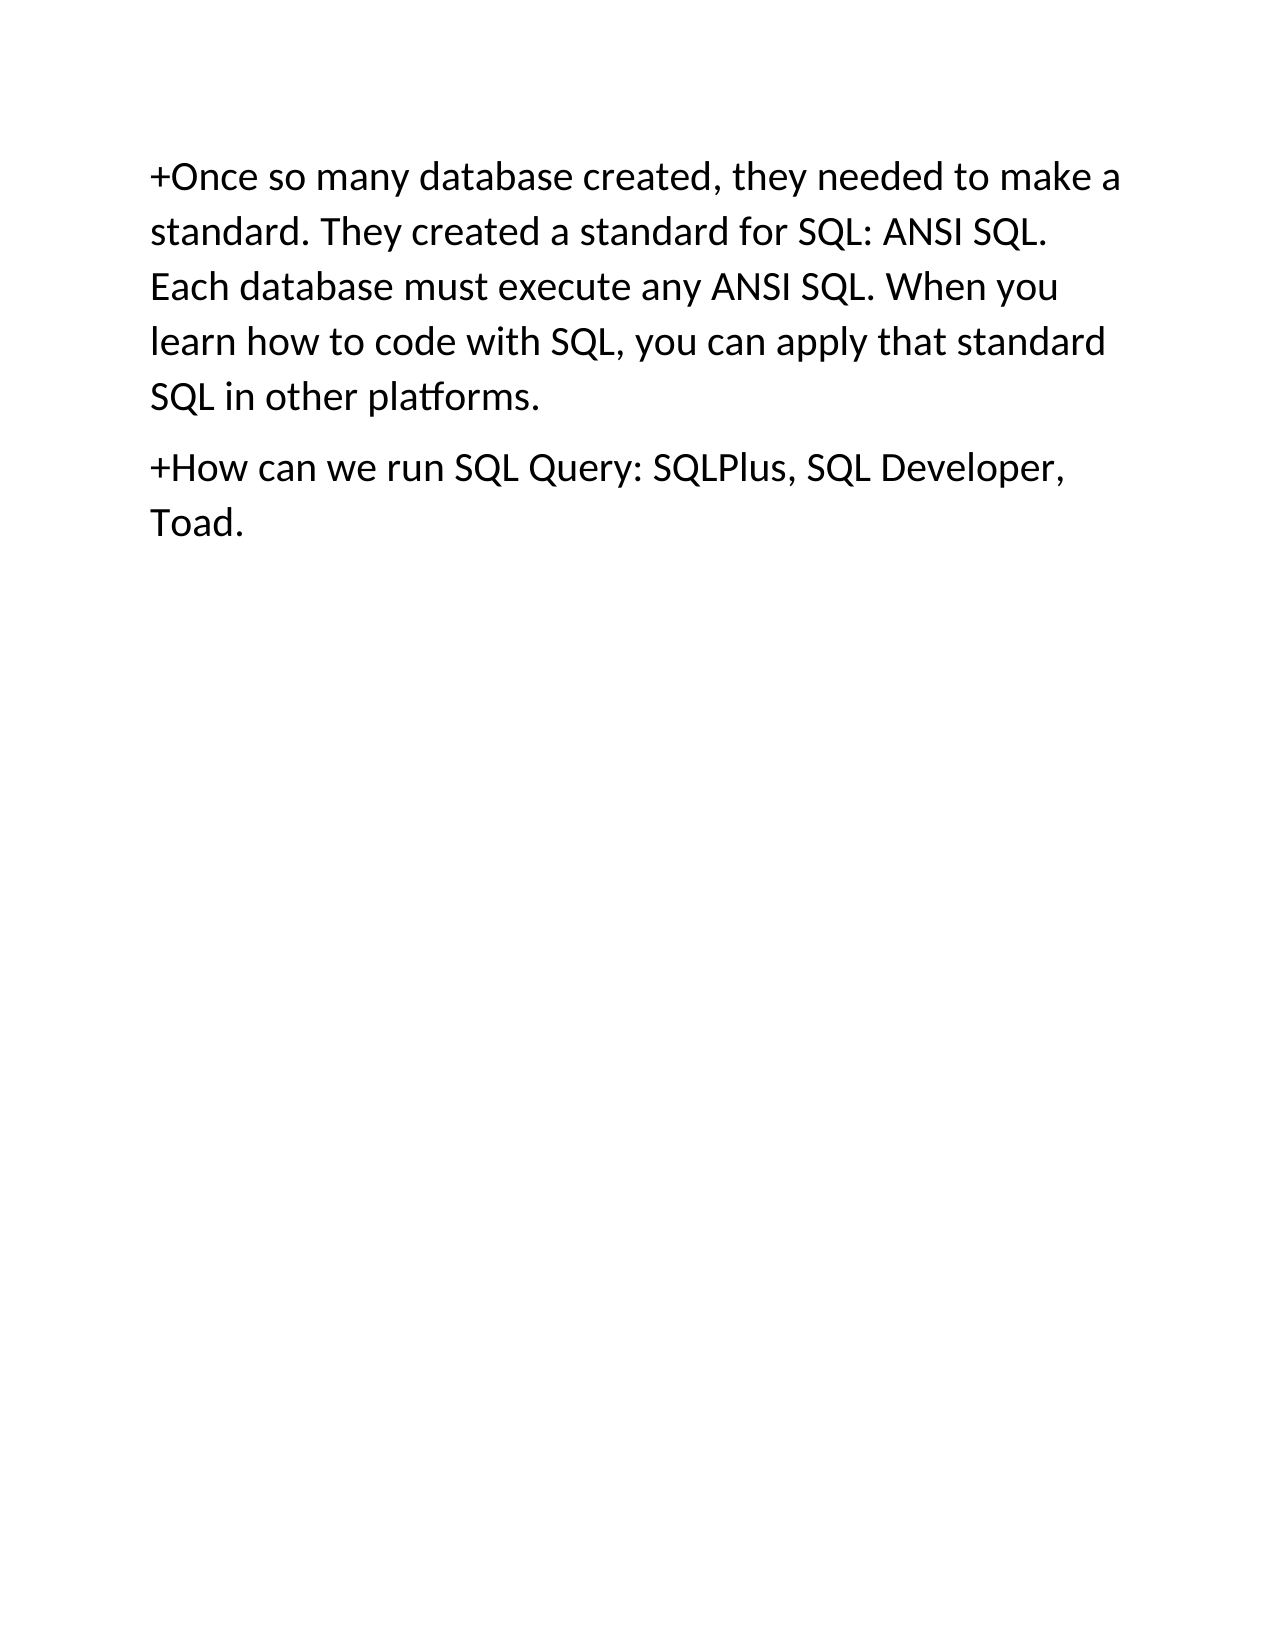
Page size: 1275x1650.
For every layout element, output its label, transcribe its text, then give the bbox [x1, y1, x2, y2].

text +How can we run SQL Query: SQLPlus, SQL Developer, Toad. [150, 441, 1125, 547]
text +Once so many database created, they needed to make a standard. They created a standard for SQL: ANSI SQL. Each database must execute any ANSI SQL. When you learn how to code with SQL, you can apply that standard SQL in other platforms. [150, 150, 1125, 420]
